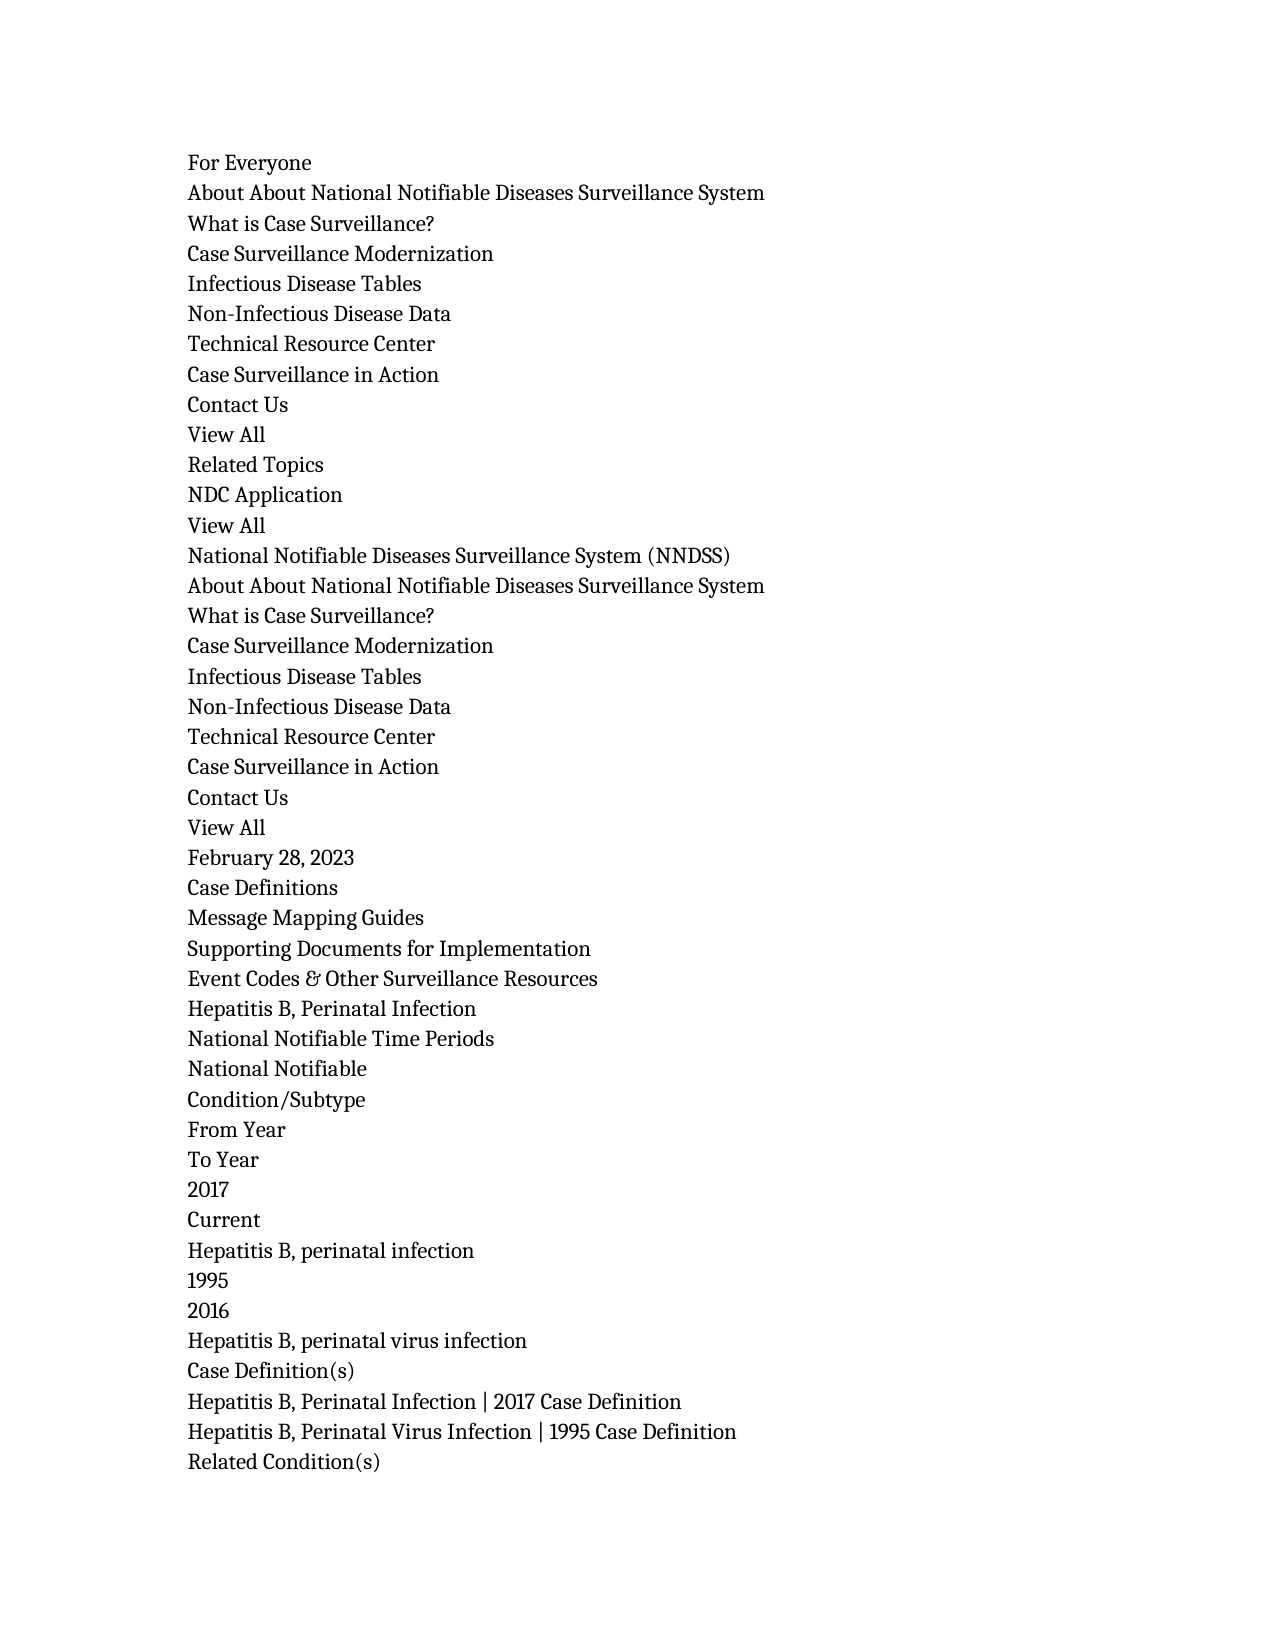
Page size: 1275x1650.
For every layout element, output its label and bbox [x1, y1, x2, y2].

text [187, 150, 1087, 1475]
